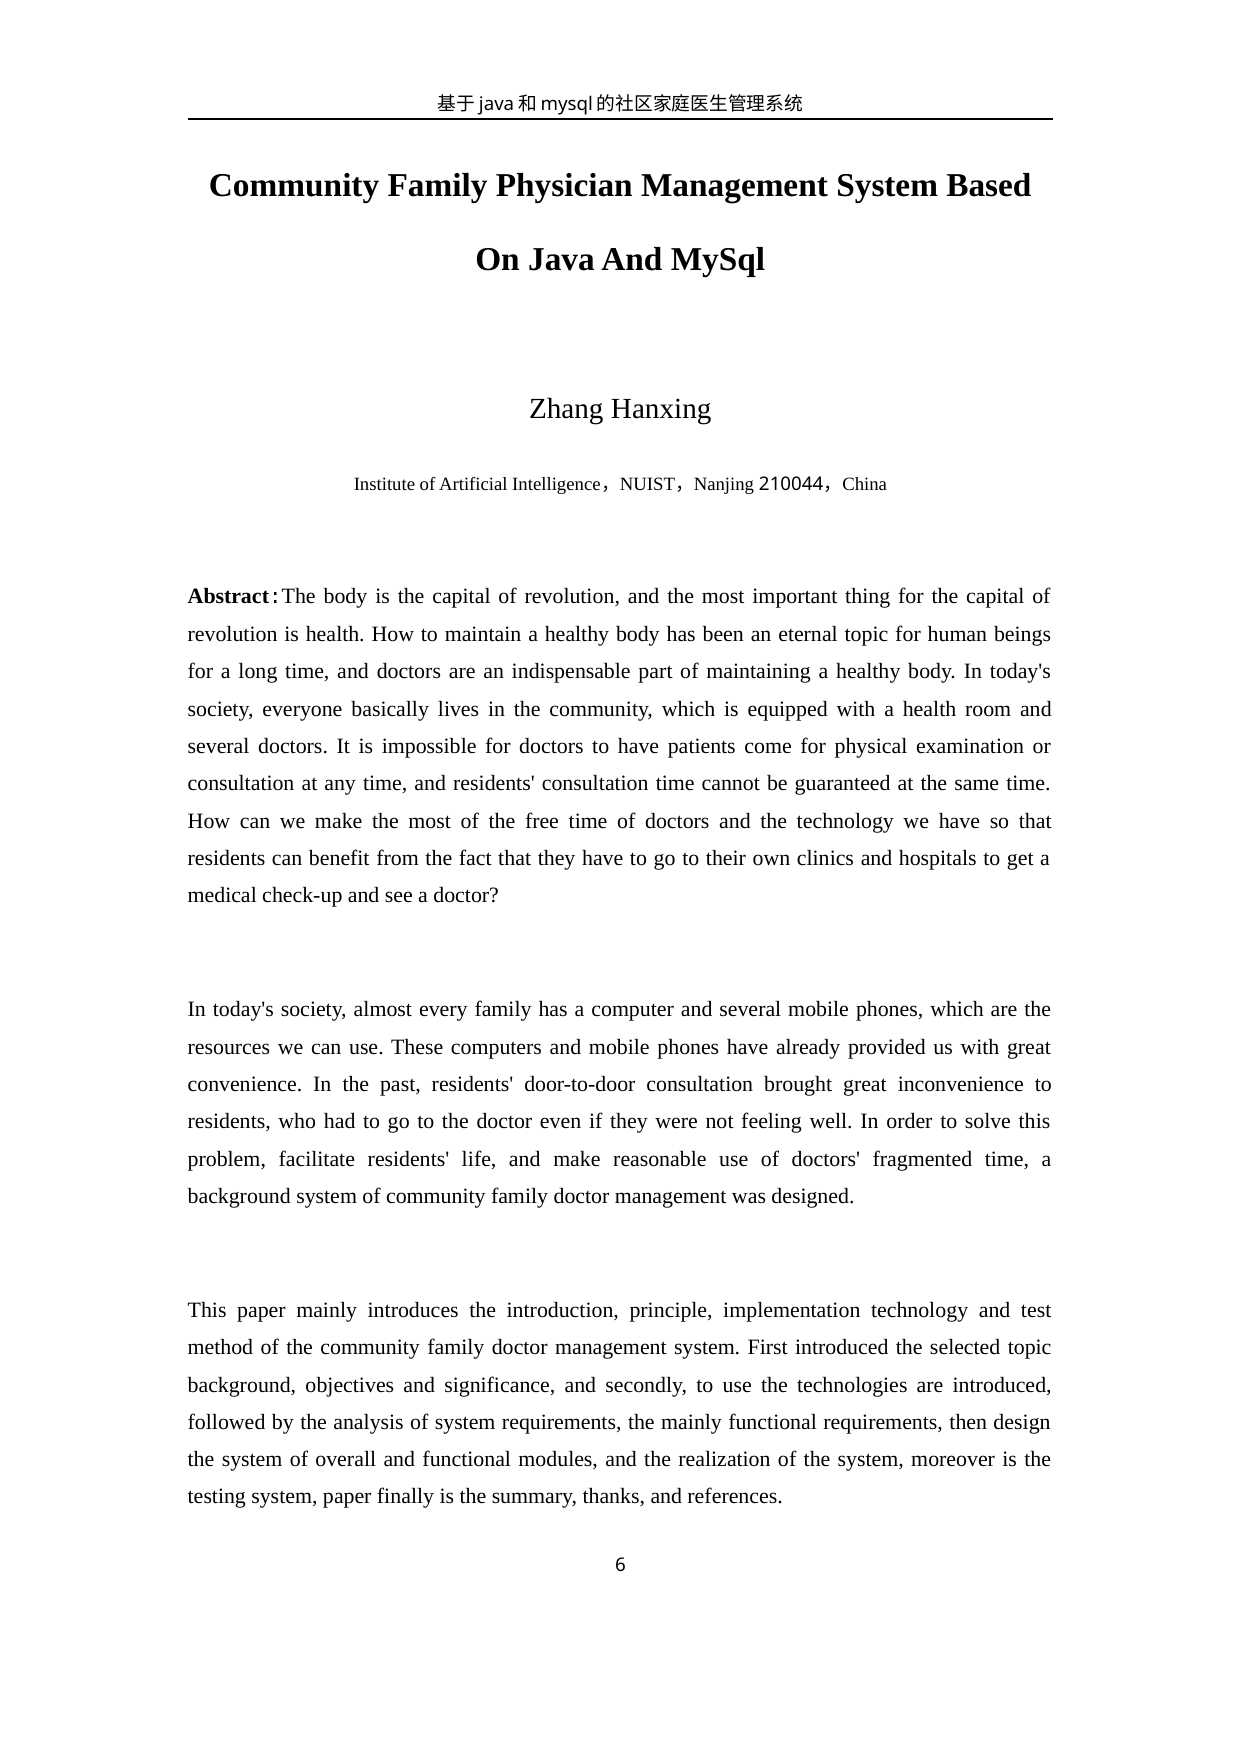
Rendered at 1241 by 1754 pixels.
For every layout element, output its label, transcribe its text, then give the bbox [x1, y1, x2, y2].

text This paper mainly introduces the introduction, principle, implementation technology and test method of the community family doctor management system. First introduced the selected topic background, objectives and significance, and secondly, to use the technologies are introduced, followed by the analysis of system requirements, the mainly functional requirements, then design the system of overall and functional modules, and the realization of the system, moreover is the testing system, paper finally is the summary, thanks, and references. [187, 1457, 1053, 1512]
text This paper mainly introduces the introduction, principle, implementation technology and test method of the community family doctor management system. First introduced the selected topic background, objectives and significance, and secondly, to use the technologies are introduced, followed by the analysis of system requirements, the mainly functional requirements, then design the system of overall and functional modules, and the realization of the system, moreover is the testing system, paper finally is the summary, thanks, and references. [187, 1378, 1053, 1456]
text Zhang Hanxing [187, 375, 1053, 440]
text Institute of Artificial Intelligence，NUIST，Nanjing 210044，China [187, 466, 1053, 498]
text In today's society, almost every family has a computer and several mobile phones, which are the resources we can use. These computers and mobile phones have already provided us with great convenience. In the past, residents' door-to-door consultation brought great inconvenience to residents, who had to go to the doctor even if they were not feeling well. In order to solve this problem, facilitate residents' life, and make reasonable use of doctors' fragmented time, a background system of community family doctor management was designed. [187, 993, 1053, 1170]
text This paper mainly introduces the introduction, principle, implementation technology and test method of the community family doctor management system. First introduced the selected topic background, objectives and significance, and secondly, to use the technologies are introduced, followed by the analysis of system requirements, the mainly functional requirements, then design the system of overall and functional modules, and the realization of the system, moreover is the testing system, paper finally is the summary, thanks, and references. [187, 1306, 1053, 1377]
text Community Family Physician Management System Based On Java And MySql [187, 152, 1053, 291]
text In today's society, almost every family has a computer and several mobile phones, which are the resources we can use. These computers and mobile phones have already provided us with great convenience. In the past, residents' door-to-door consultation brought great inconvenience to residents, who had to go to the doctor even if they were not feeling well. In order to solve this problem, facilitate residents' life, and make reasonable use of doctors' fragmented time, a background system of community family doctor management was designed. [187, 1171, 1053, 1212]
text Abstract:The body is the capital of revolution, and the most important thing for the capital of revolution is health. How to maintain a healthy body has been an eternal topic for human beings for a long time, and doctors are an indispensable part of maintaining a healthy body. In today's society, everyone basically lives in the community, which is equipped with a health room and several doctors. It is impossible for doctors to have patients come for physical examination or consultation at any time, and residents' consultation time cannot be guaranteed at the same time. How can we make the most of the free time of doctors and the technology we have so that residents can benefit from the fact that they have to go to their own clinics and hospitals to get a medical check-up and see a doctor? [187, 603, 1053, 911]
